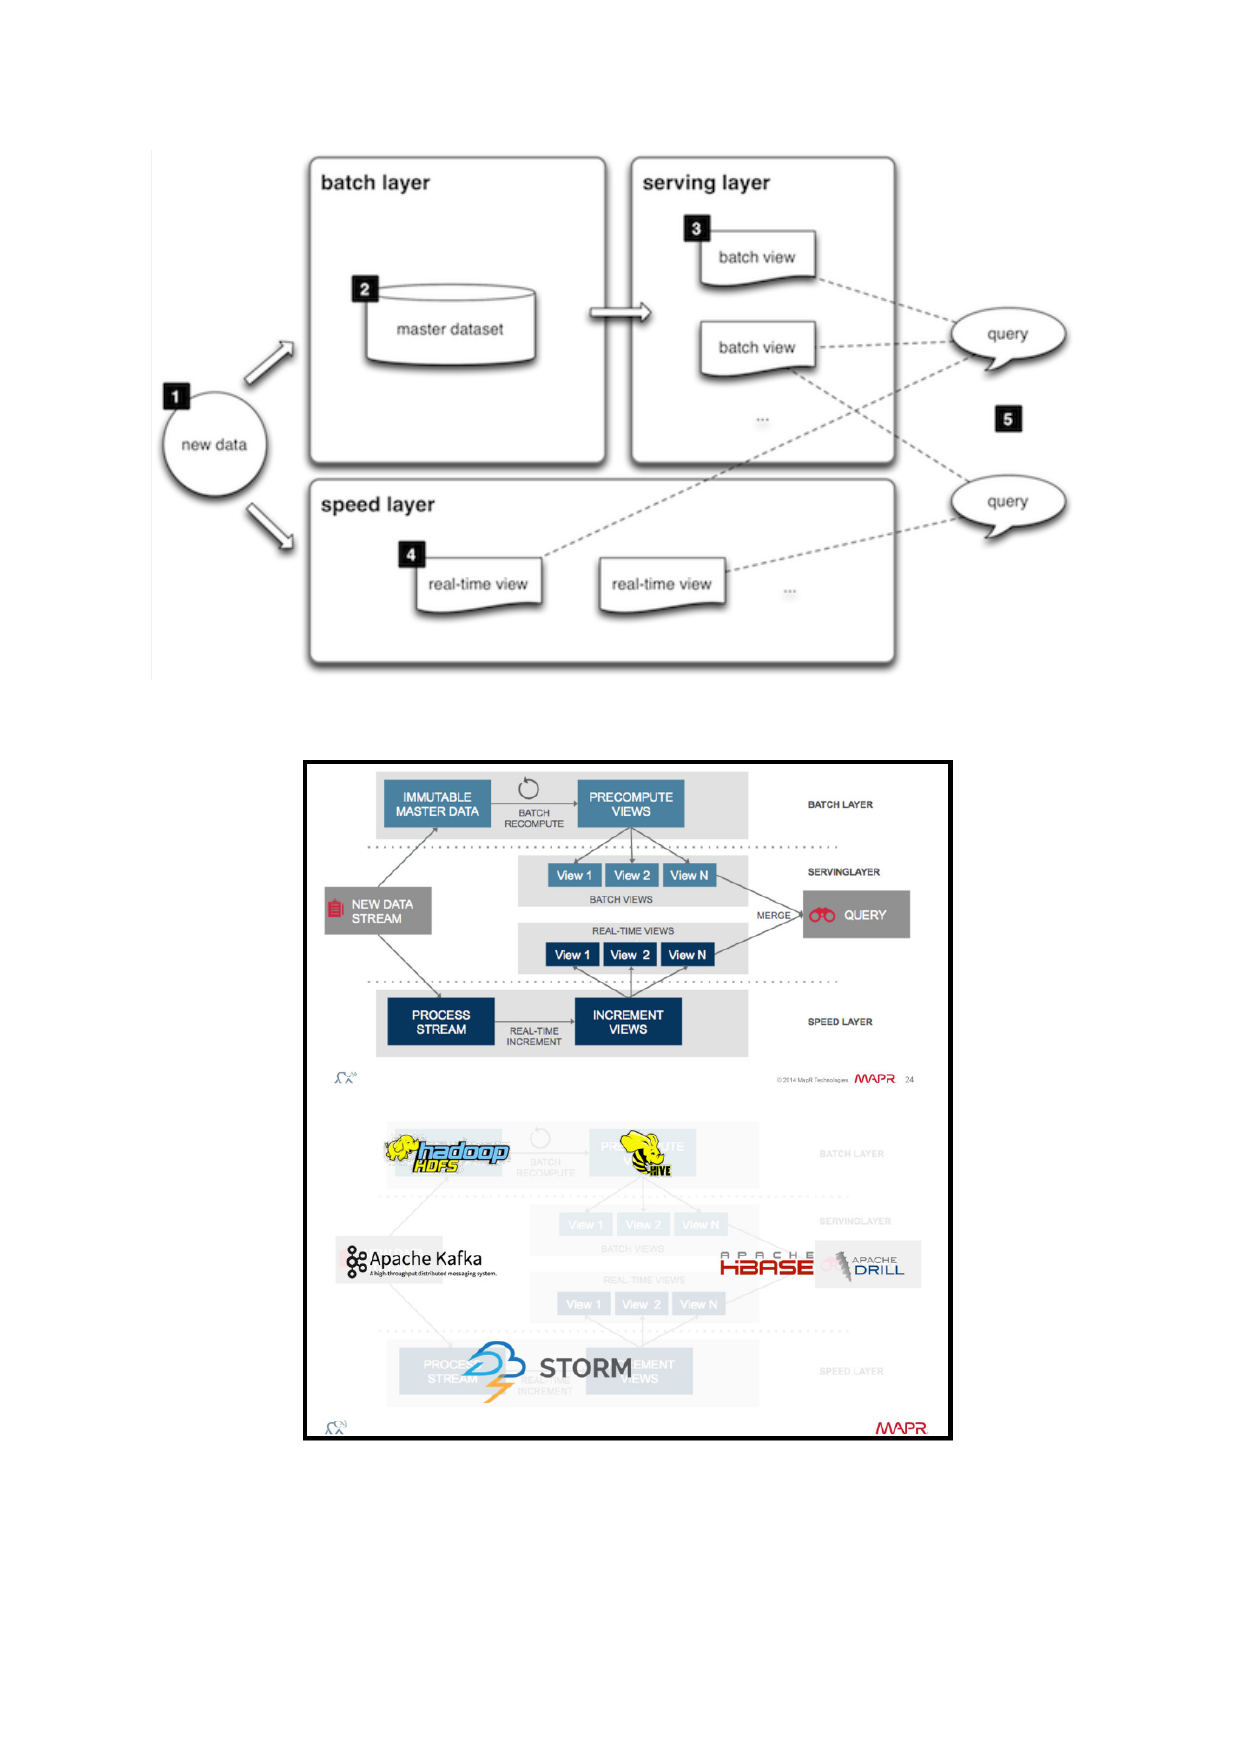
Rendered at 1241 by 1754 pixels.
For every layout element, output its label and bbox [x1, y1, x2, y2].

picture [150, 150, 1078, 680]
picture [300, 757, 954, 1441]
